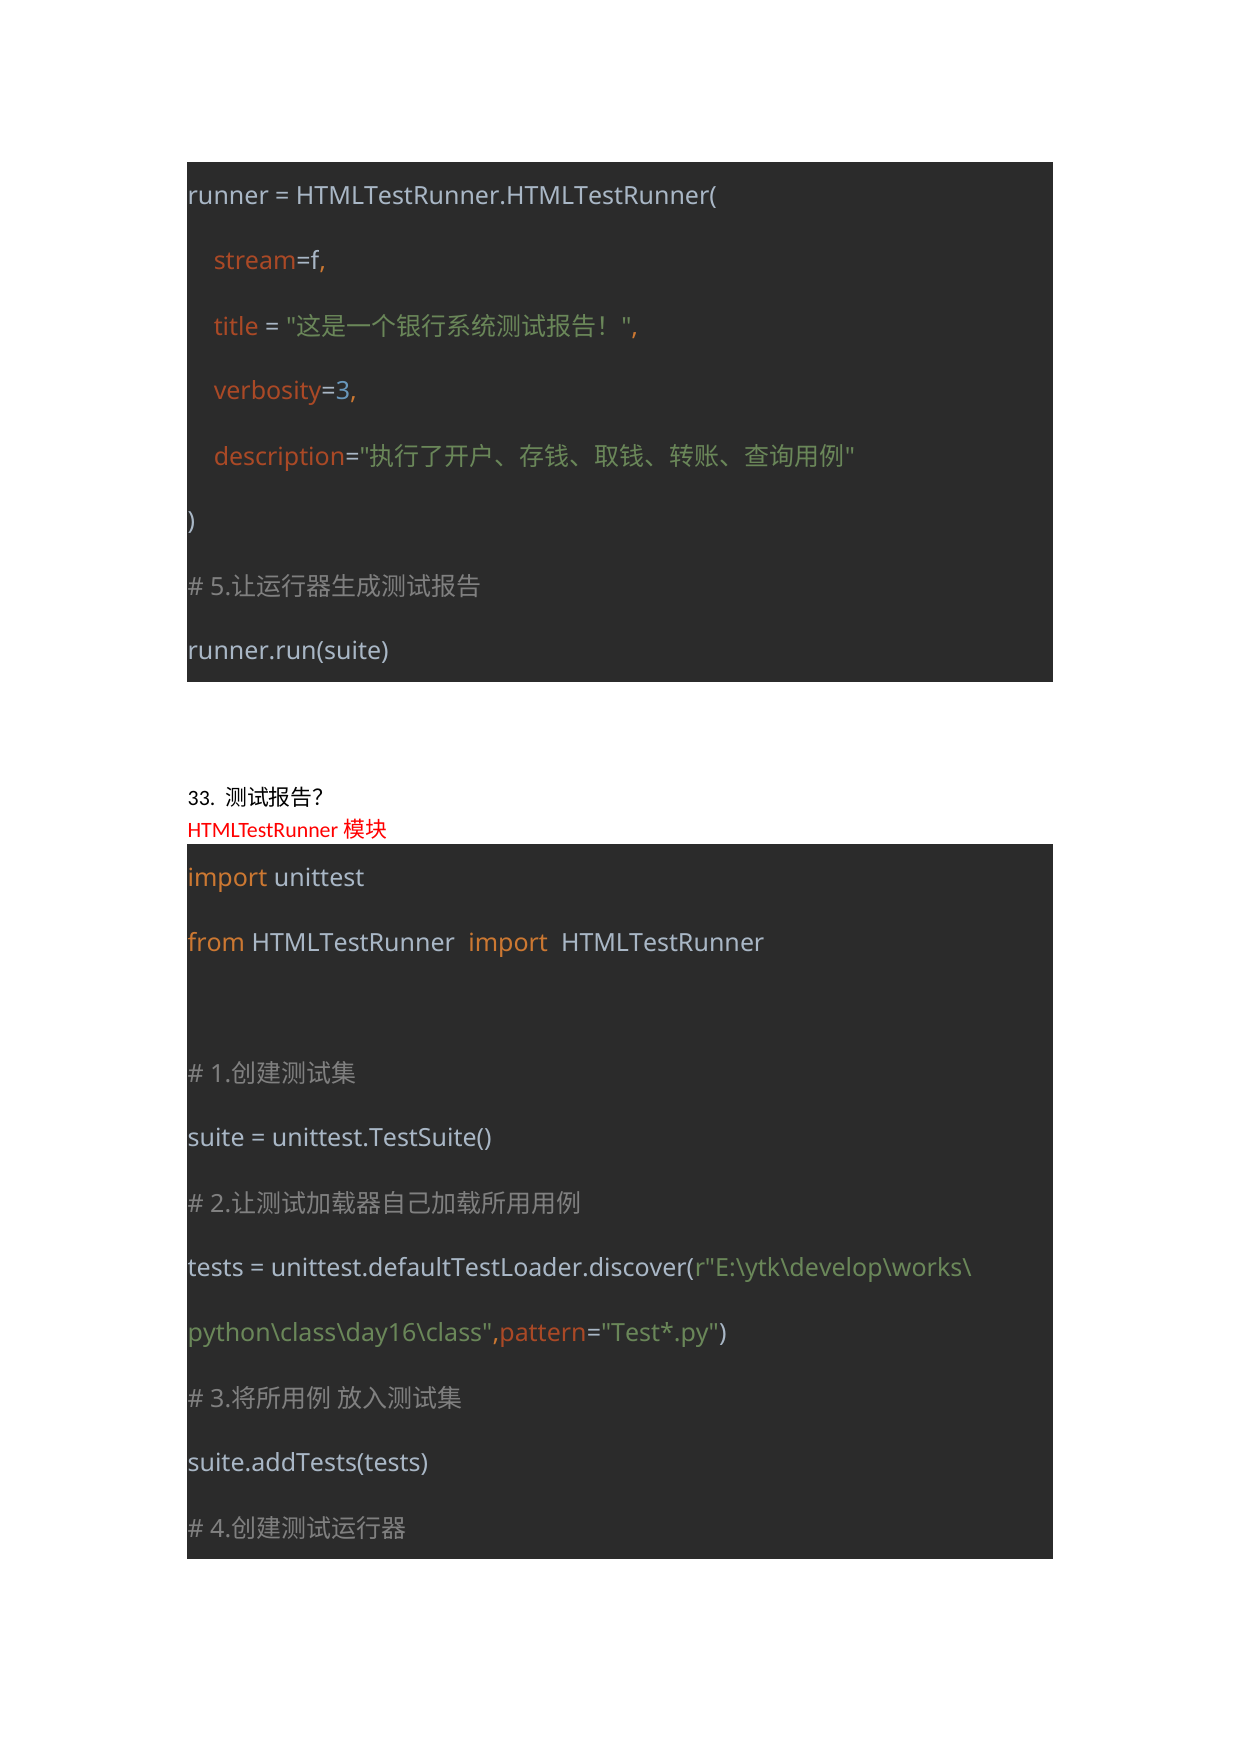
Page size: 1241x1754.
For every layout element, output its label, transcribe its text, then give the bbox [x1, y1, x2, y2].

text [187, 162, 1053, 682]
list 测试报告？ [187, 779, 1053, 812]
text HTMLTestRunner 模块 [187, 812, 1053, 844]
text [187, 844, 1053, 1559]
